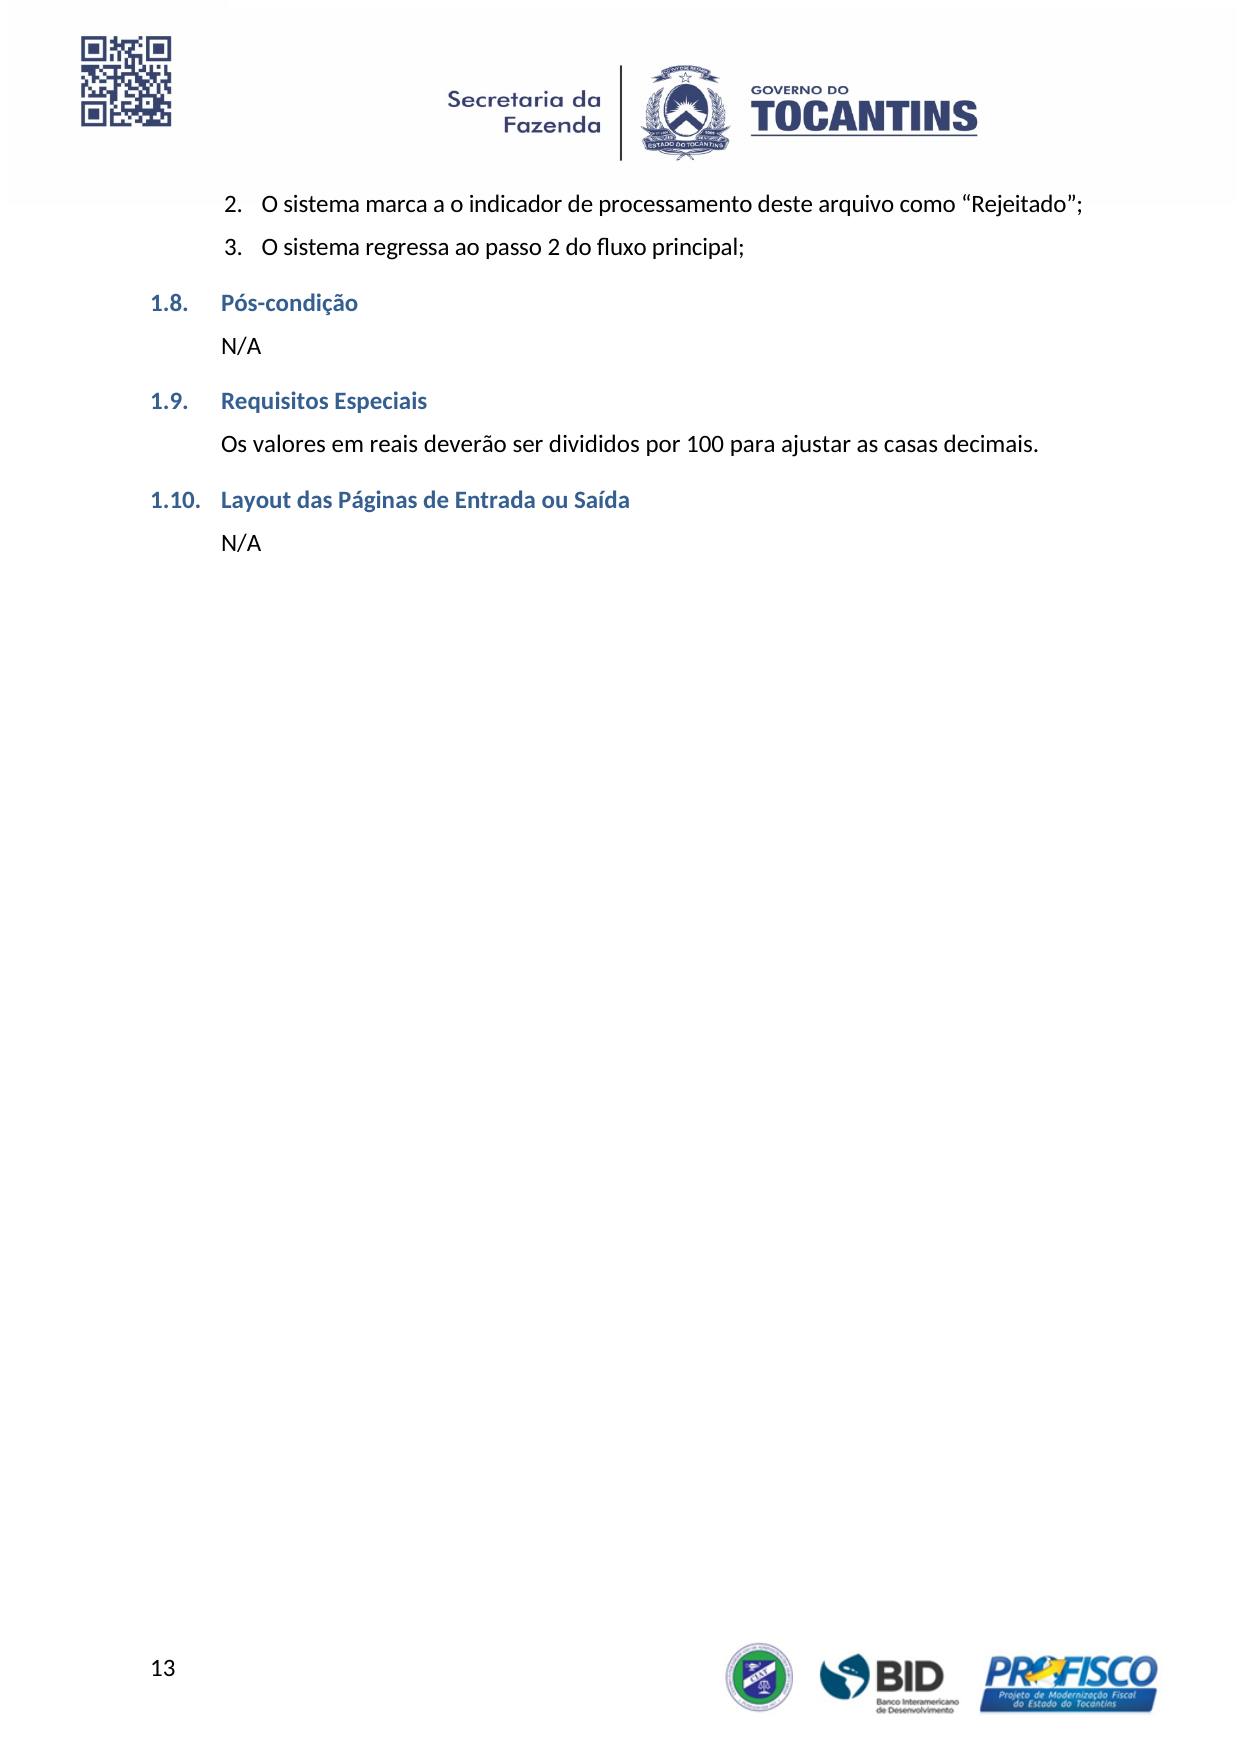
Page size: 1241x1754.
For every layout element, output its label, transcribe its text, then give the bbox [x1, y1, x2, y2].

picture [723, 1641, 1164, 1716]
list O sistema marca a o indicador de processamento deste arquivo como “Rejeitado”; [224, 188, 1090, 219]
picture [6, 0, 1237, 204]
text Os valores em reais deverão ser divididos por 100 para ajustar as casas decimais. [221, 428, 1090, 459]
text N/A [221, 527, 1090, 557]
subtitle Layout das Páginas de Entrada ou Saída [150, 484, 1090, 514]
subtitle Pós-condição [150, 287, 1090, 317]
subtitle Requisitos Especiais [150, 385, 1090, 416]
text N/A [221, 330, 1090, 360]
list O sistema regressa ao passo 2 do fluxo principal; [224, 231, 1090, 262]
